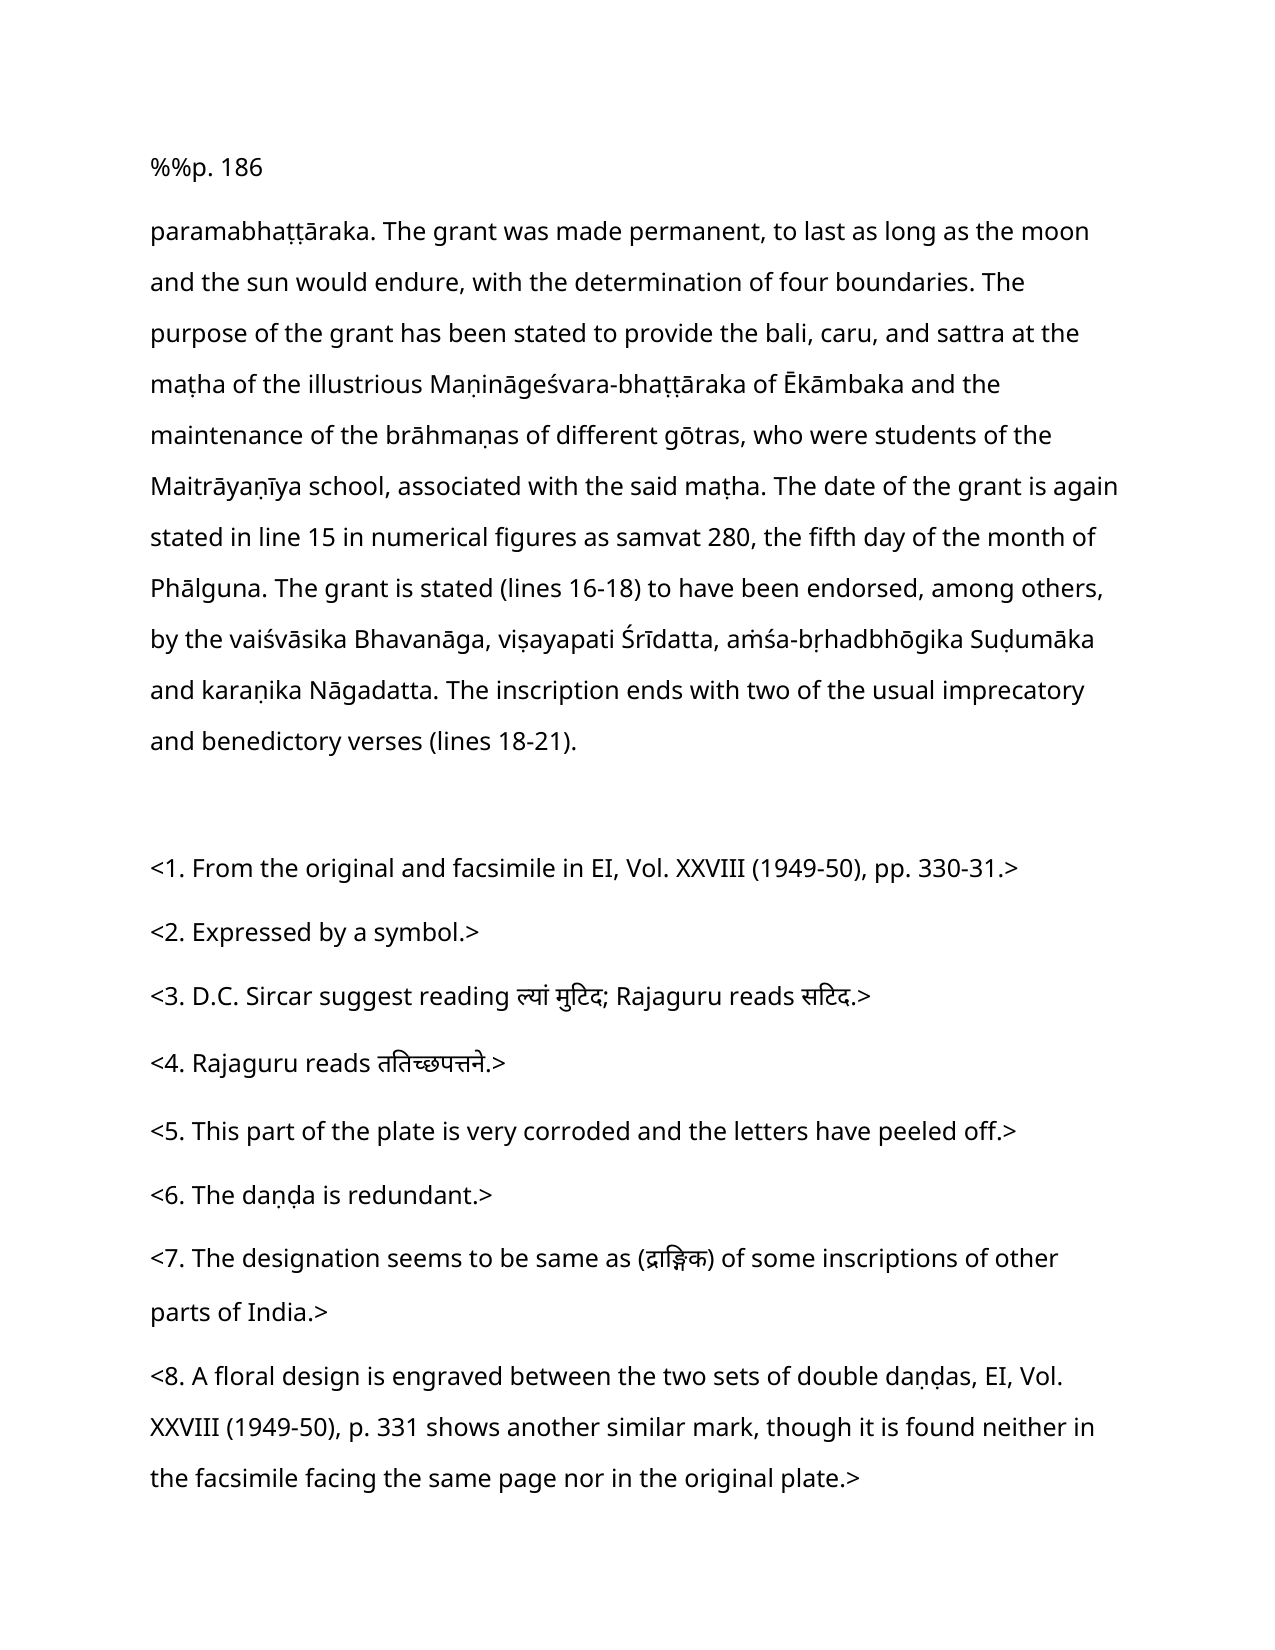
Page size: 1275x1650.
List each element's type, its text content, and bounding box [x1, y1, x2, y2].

text <6. The daṇḍa is redundant.> [150, 1177, 1125, 1212]
text <3. D.C. Sircar suggest reading ल्यां मुटिद; Rajaguru reads सटिद.> [150, 978, 1125, 1015]
text <1. From the original and facsimile in EI, Vol. XXVIII (1949-50), pp. 330-31.> [150, 851, 1125, 885]
text <4. Rajaguru reads ततिच्छपत्तने.> [150, 1046, 1125, 1083]
text %%p. 186 [150, 150, 1125, 184]
text <7. The designation seems to be same as (द्राङ्गिक) of some inscriptions of other parts of India.> [150, 1241, 1125, 1329]
text <2. Expressed by a symbol.> [150, 914, 1125, 949]
text <5. This part of the plate is very corroded and the letters have peeled off.> [150, 1114, 1125, 1148]
text paramabhaṭṭāraka. The grant was made permanent, to last as long as the moon and the sun would endure, with the determination of four boundaries. The purpose of the grant has been stated to provide the bali, caru, and sattra at the maṭha of the illustrious Maṇināgeśvara-bhaṭṭāraka of Ēkāmbaka and the maintenance of the brāhmaṇas of different gōtras, who were students of the Maitrāyaṇīya school, associated with the said maṭha. The date of the grant is again stated in line 15 in numerical figures as samvat 280, the fifth day of the month of Phālguna. The grant is stated (lines 16-18) to have been endorsed, among others, by the vaiśvāsika Bhavanāga, viṣayapati Śrīdatta, aṁśa-bṛhadbhōgika Suḍumāka and karaṇika Nāgadatta. The inscription ends with two of the usual imprecatory and benedictory verses (lines 18-21). [150, 213, 1125, 758]
text <8. A floral design is engraved between the two sets of double daṇḍas, EI, Vol. XXVIII (1949-50), p. 331 shows another similar mark, though it is found neither in the facsimile facing the same page nor in the original plate.> [150, 1358, 1125, 1495]
